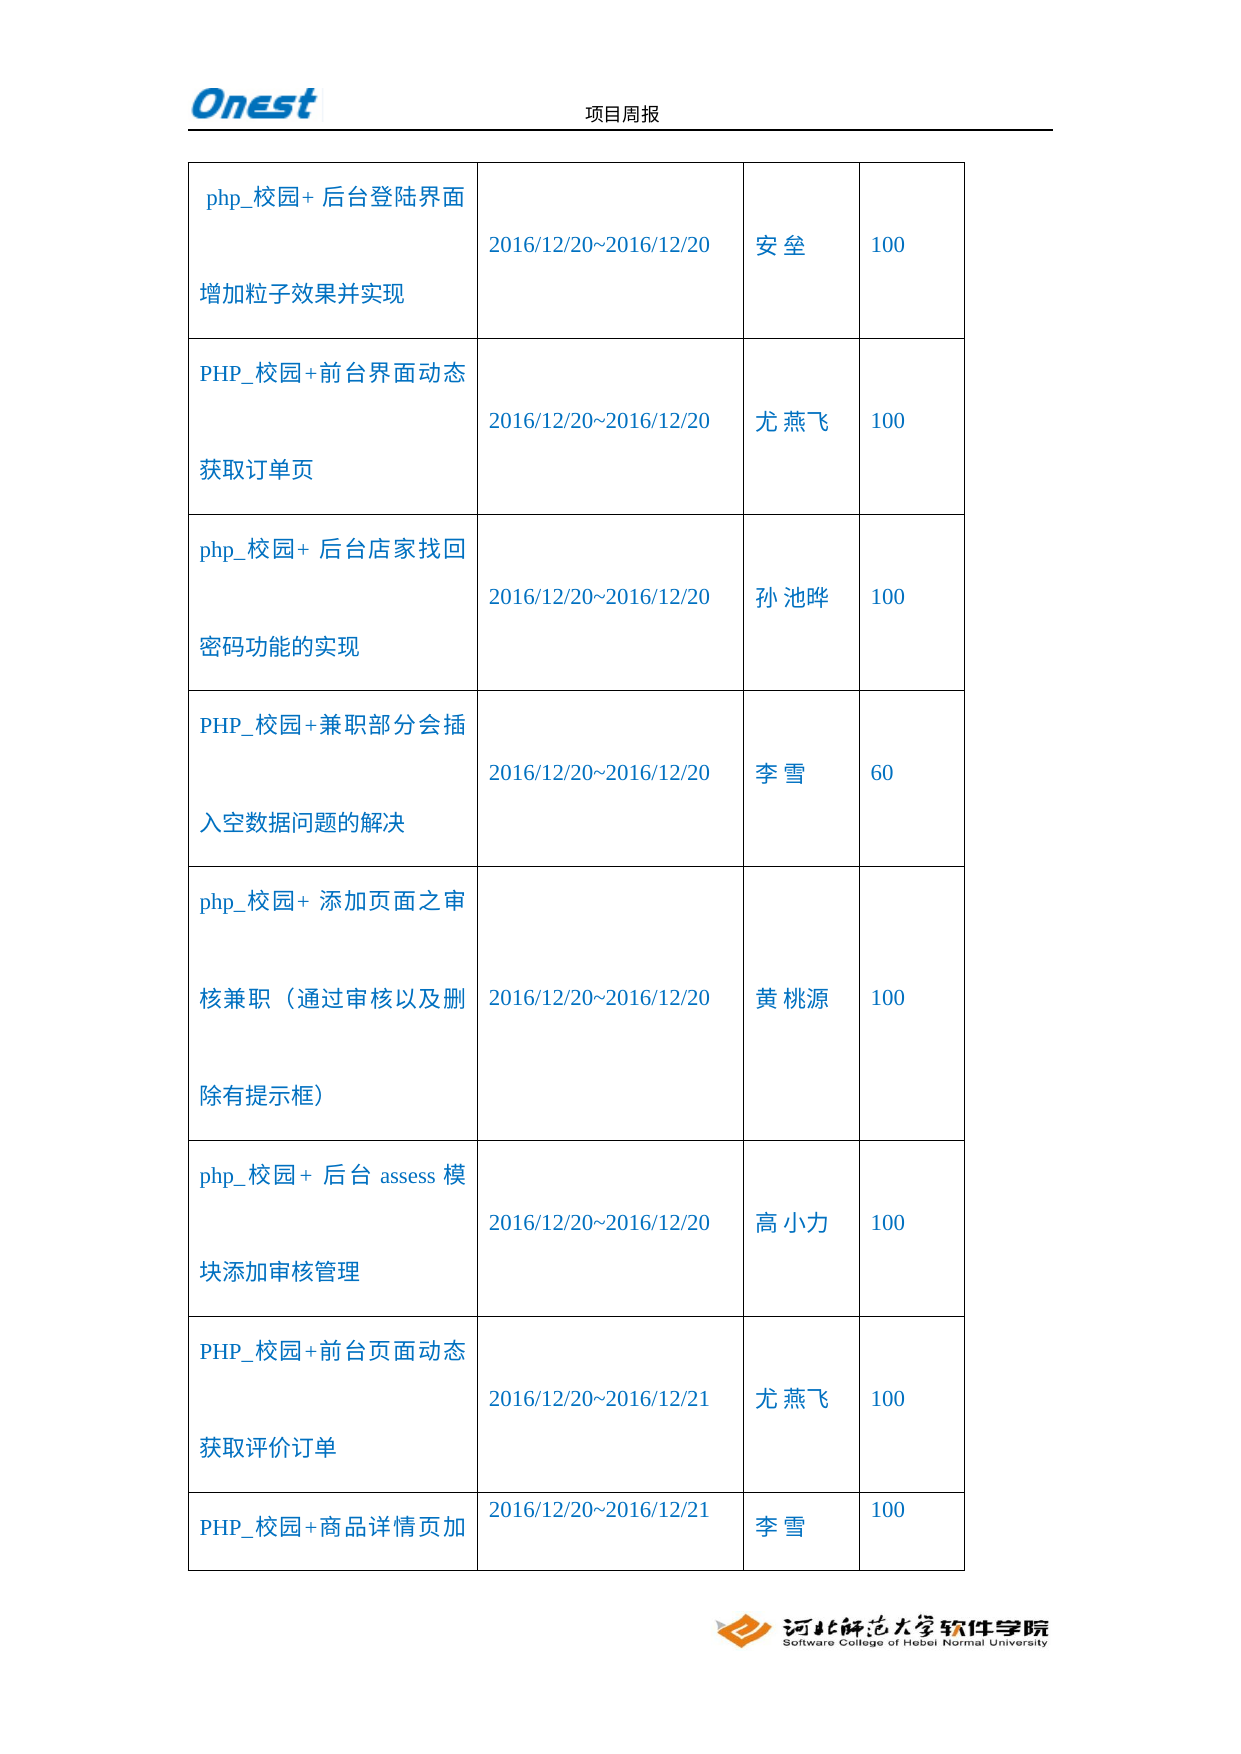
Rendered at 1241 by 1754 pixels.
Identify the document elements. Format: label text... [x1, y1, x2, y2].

table_cell PHP_校园+兼职部分会插入空数据问题的解决 [189, 691, 477, 866]
picture [187, 88, 324, 122]
picture [710, 1611, 1053, 1651]
table_cell 100 [860, 1141, 964, 1316]
table_cell PHP_校园+商品详情页加入购物车部分的实现 [189, 1493, 477, 1570]
table_cell 100 [860, 163, 964, 338]
table_cell 尤 燕飞 [744, 1317, 859, 1492]
table_cell 2016/12/20~2016/12/21 [478, 1317, 743, 1492]
table_cell 李 雪 [744, 1493, 859, 1570]
table_cell 2016/12/20~2016/12/20 [478, 339, 743, 514]
table_cell 100 [860, 515, 964, 690]
table_cell 100 [860, 339, 964, 514]
table_cell 100 [860, 867, 964, 1140]
table_cell php_校园+ 添加页面之审核兼职（通过审核以及删除有提示框） [189, 867, 477, 1140]
table_cell PHP_校园+前台页面动态获取评价订单 [189, 1317, 477, 1492]
table_cell 黄 桃源 [744, 867, 859, 1140]
table_cell 2016/12/20~2016/12/21 [478, 1493, 743, 1570]
table_cell 尤 燕飞 [744, 339, 859, 514]
table_cell 安 垒 [744, 163, 859, 338]
table_cell 100 [860, 1317, 964, 1492]
table_cell php_校园+ 后台assess模块添加审核管理 [189, 1141, 477, 1316]
table_cell php_校园+ 后台店家找回密码功能的实现 [189, 515, 477, 690]
table_cell 2016/12/20~2016/12/20 [478, 515, 743, 690]
table_cell 60 [860, 691, 964, 866]
table_cell 2016/12/20~2016/12/20 [478, 163, 743, 338]
table_cell 100 [860, 1493, 964, 1570]
table_cell 2016/12/20~2016/12/20 [478, 691, 743, 866]
table_cell PHP_校园+前台界面动态获取订单页 [189, 339, 477, 514]
table_cell 孙 池晔 [744, 515, 859, 690]
table_cell 2016/12/20~2016/12/20 [478, 1141, 743, 1316]
table_cell 高 小力 [744, 1141, 859, 1316]
table_cell 2016/12/20~2016/12/20 [478, 867, 743, 1140]
table_cell 李 雪 [744, 691, 859, 866]
table_cell php_校园+ 后台登陆界面增加粒子效果并实现 [189, 163, 477, 338]
